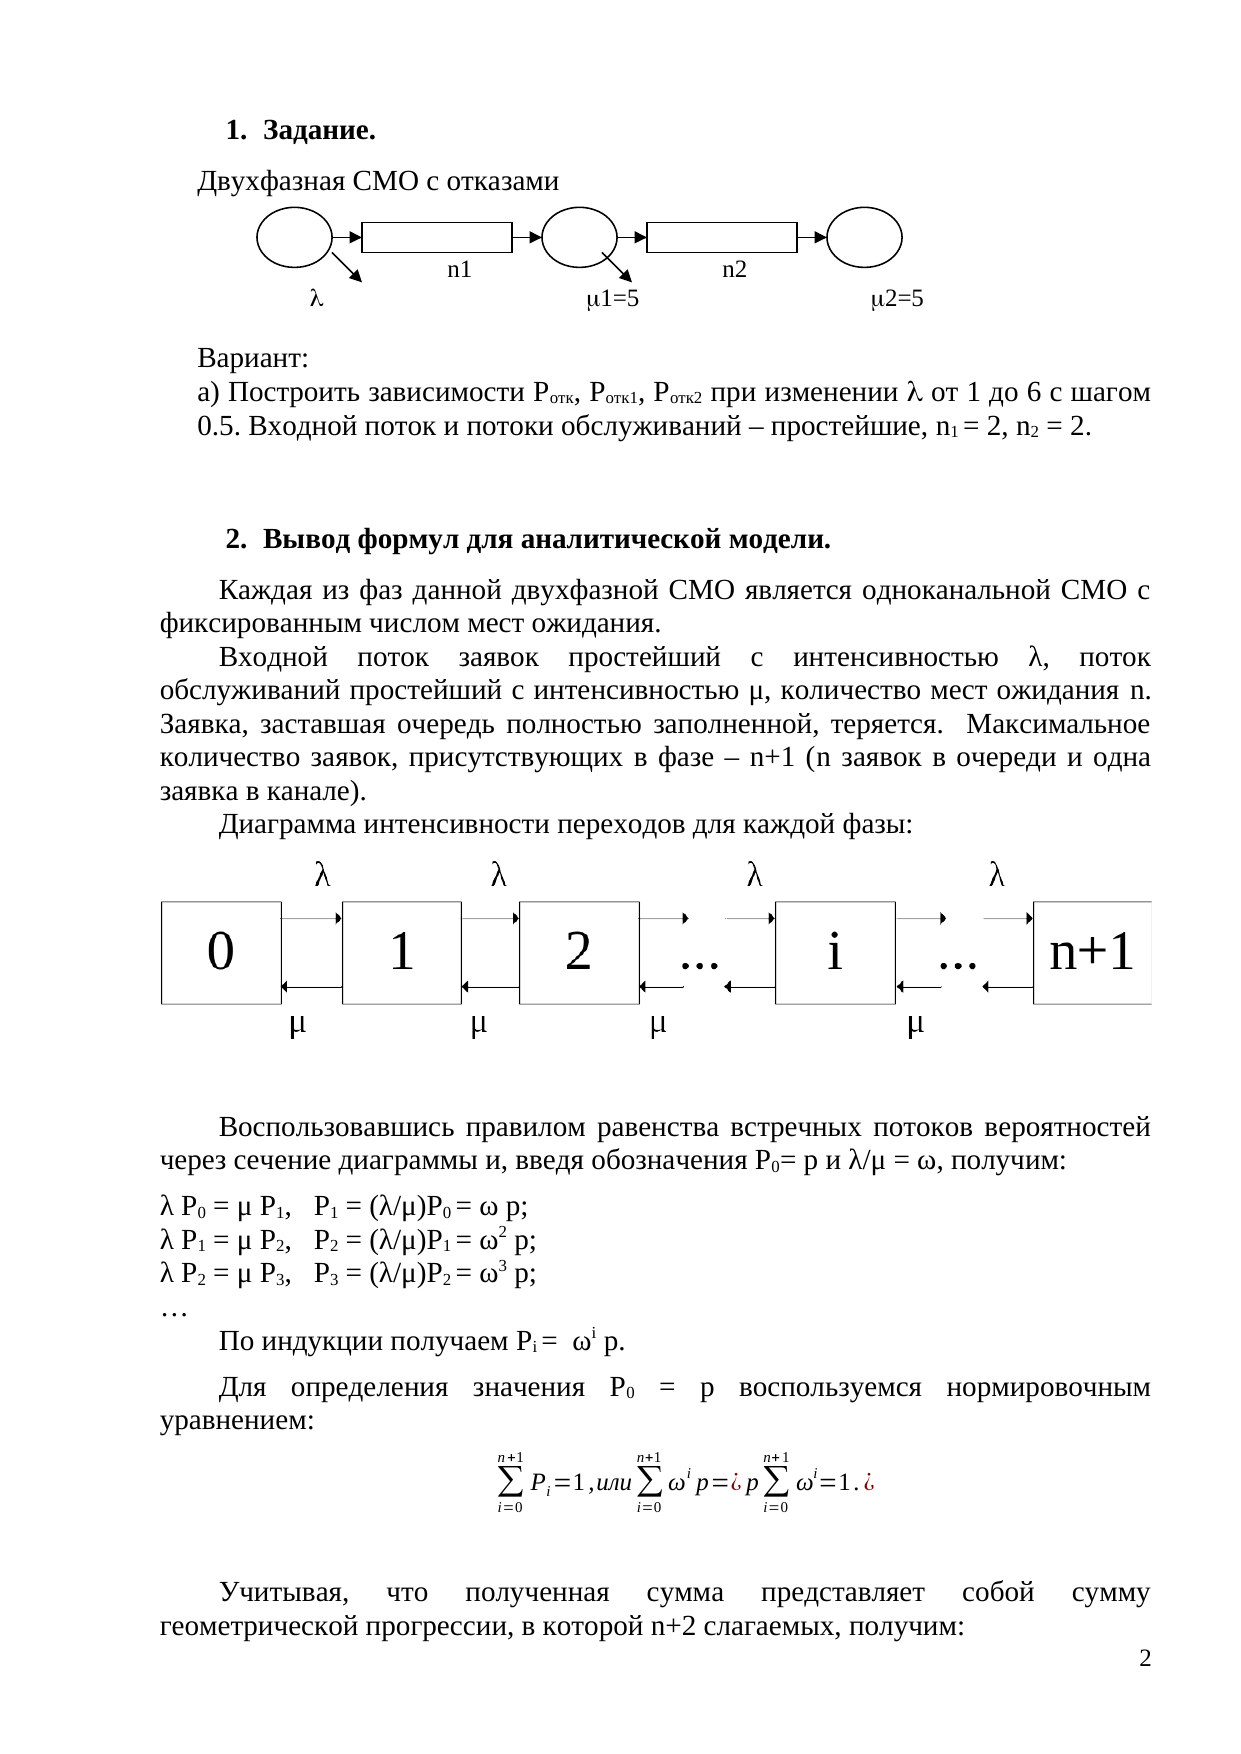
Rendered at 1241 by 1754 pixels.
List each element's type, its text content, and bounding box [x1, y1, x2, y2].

text λ P2 = μ P3, P3 = (λ/μ)P2 = ω3 p; [159, 1256, 1152, 1289]
text … [159, 1289, 1152, 1323]
text λ P1 = μ P2, P2 = (λ/μ)P1 = ω2 p; [159, 1222, 1152, 1256]
text Двухфазная СМО с отказами [197, 163, 1152, 197]
text n1 n2 [197, 254, 360, 283]
text 1=5 2=5 [197, 283, 1152, 312]
text Диаграмма интенсивности переходов для каждой фазы: [159, 807, 1152, 840]
text Каждая из фаз данной двухфазной СМО является одноканальной СМО с фиксированным числом мест ожидания. [159, 572, 1152, 639]
text По индукции получаем Pi = ωi p. [159, 1323, 1152, 1356]
text Для определения значения P0 = p воспользуемся нормировочным уравнением: [159, 1369, 1152, 1436]
text n1 n2 [336, 254, 630, 283]
list Вывод формул для аналитической модели. [225, 521, 1152, 554]
text Воспользовавшись правилом равенства встречных потоков вероятностей через сечение диаграммы и, введя обозначения P0= p и λ/μ = ω, получим: [159, 1109, 1152, 1176]
text Учитывая, что полученная сумма представляет собой сумму геометрической прогрессии, в которой n+2 слагаемых, получим: [159, 1574, 1152, 1641]
text Входной поток заявок простейший с интенсивностью λ, поток обслуживаний простейший с интенсивностью μ, количество мест ожидания n. Заявка, заставшая очередь полностью заполненной, теряется. Максимальное количество заявок, присутствующих в фазе – n+1 (n заявок в очереди и одна заявка в канале). [159, 639, 1152, 807]
list Задание. [225, 112, 1152, 146]
text n1 n2 [610, 254, 1152, 283]
text а) Построить зависимости Ротк, Ротк1, Ротк2 при изменении от 1 до 6 с шагом 0.5. Входной поток и потоки обслуживаний – простейшие, n1 = 2, n2 = 2. [197, 374, 1152, 441]
text Вариант: [197, 341, 1152, 374]
text λ P0 = μ P1, P1 = (λ/μ)P0 = ω p; [159, 1188, 1152, 1222]
